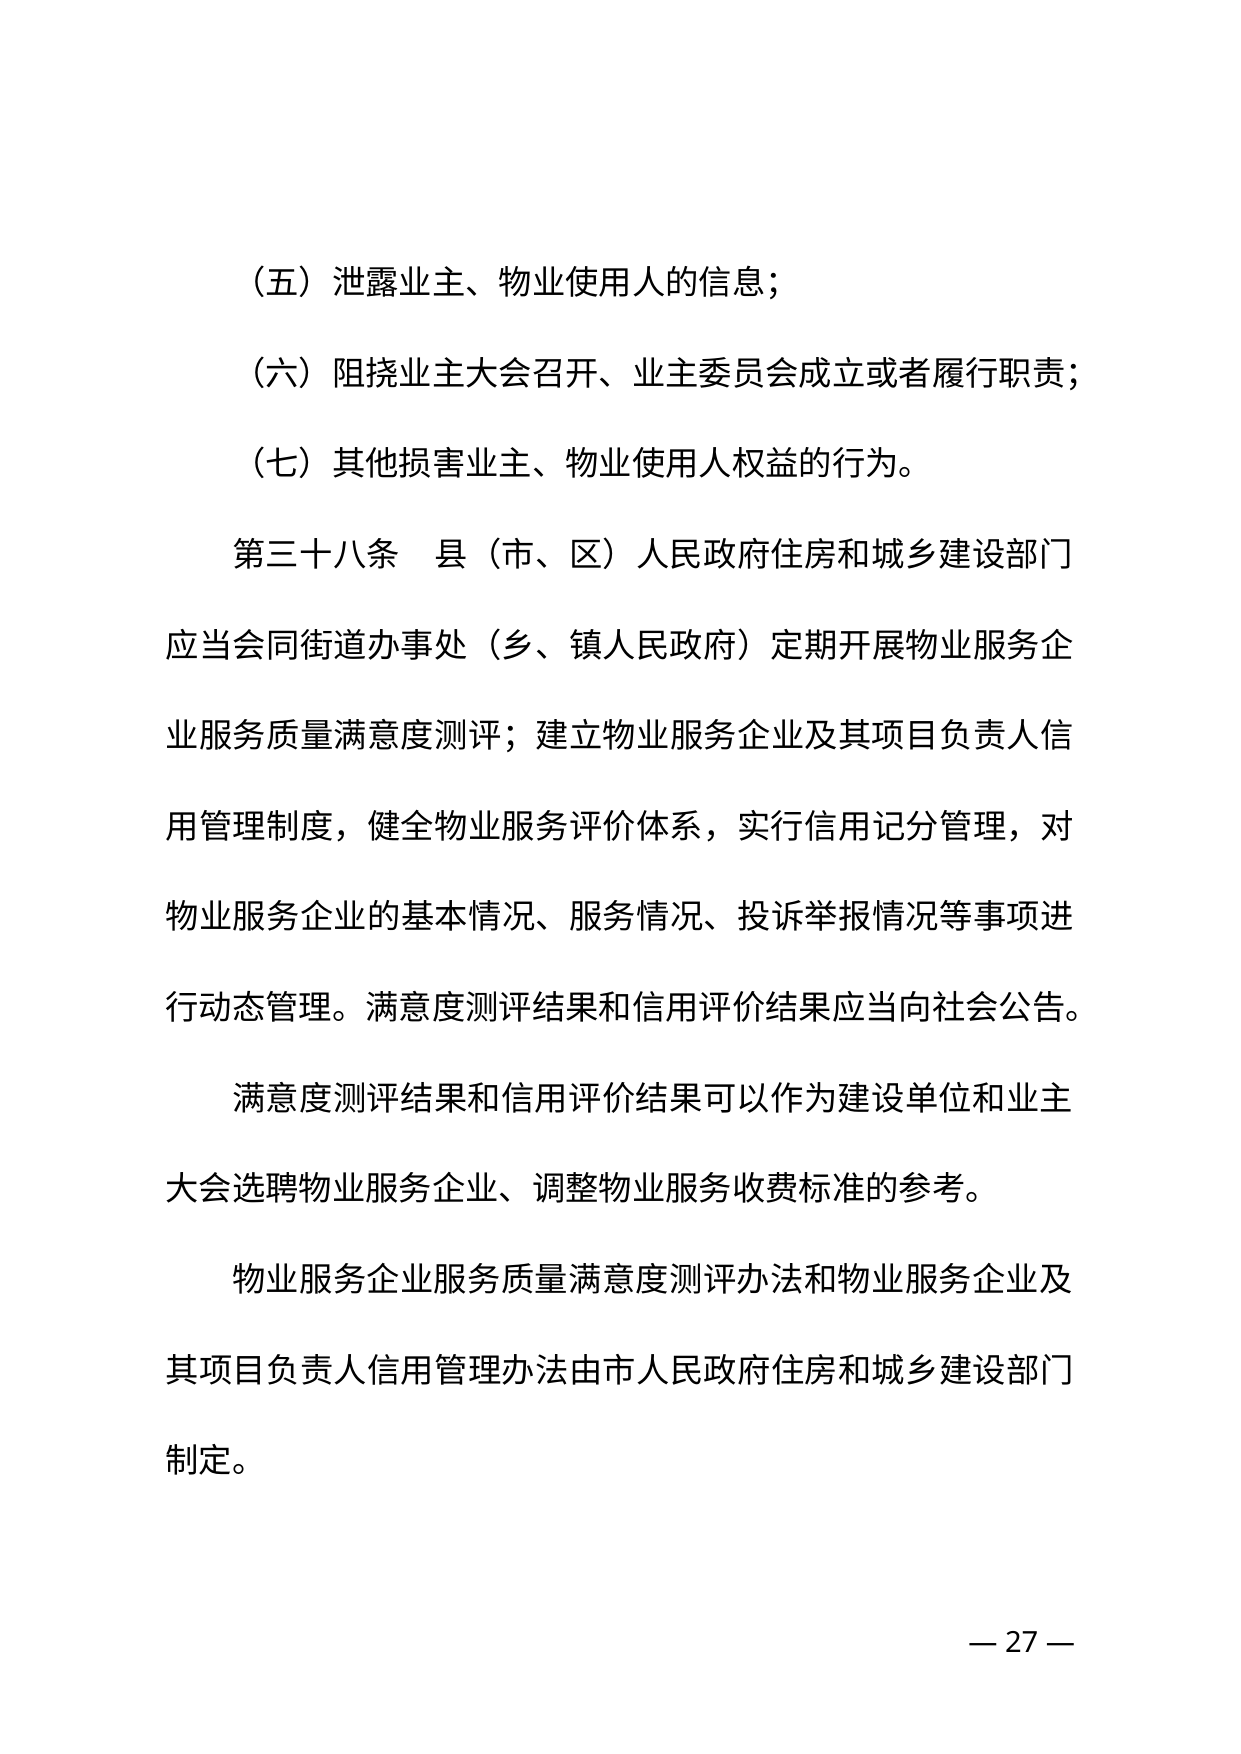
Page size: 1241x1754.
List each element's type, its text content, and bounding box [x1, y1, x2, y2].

text （七）其他损害业主、物业使用人权益的行为。 [165, 416, 1075, 507]
text （六）阻挠业主大会召开、业主委员会成立或者履行职责； [165, 325, 1075, 416]
text 满意度测评结果和信用评价结果可以作为建设单位和业主大会选聘物业服务企业、调整物业服务收费标准的参考。 [165, 1050, 1075, 1232]
text 物业服务企业服务质量满意度测评办法和物业服务企业及其项目负责人信用管理办法由市人民政府住房和城乡建设部门制定。 [165, 1232, 1075, 1503]
text （五）泄露业主、物业使用人的信息； [165, 235, 1075, 325]
text 第三十八条 县（市、区）人民政府住房和城乡建设部门应当会同街道办事处（乡、镇人民政府）定期开展物业服务企业服务质量满意度测评；建立物业服务企业及其项目负责人信用管理制度，健全物业服务评价体系，实行信用记分管理，对物业服务企业的基本情况、服务情况、投诉举报情况等事项进行动态管理。满意度测评结果和信用评价结果应当向社会公告。 [165, 507, 1075, 1050]
